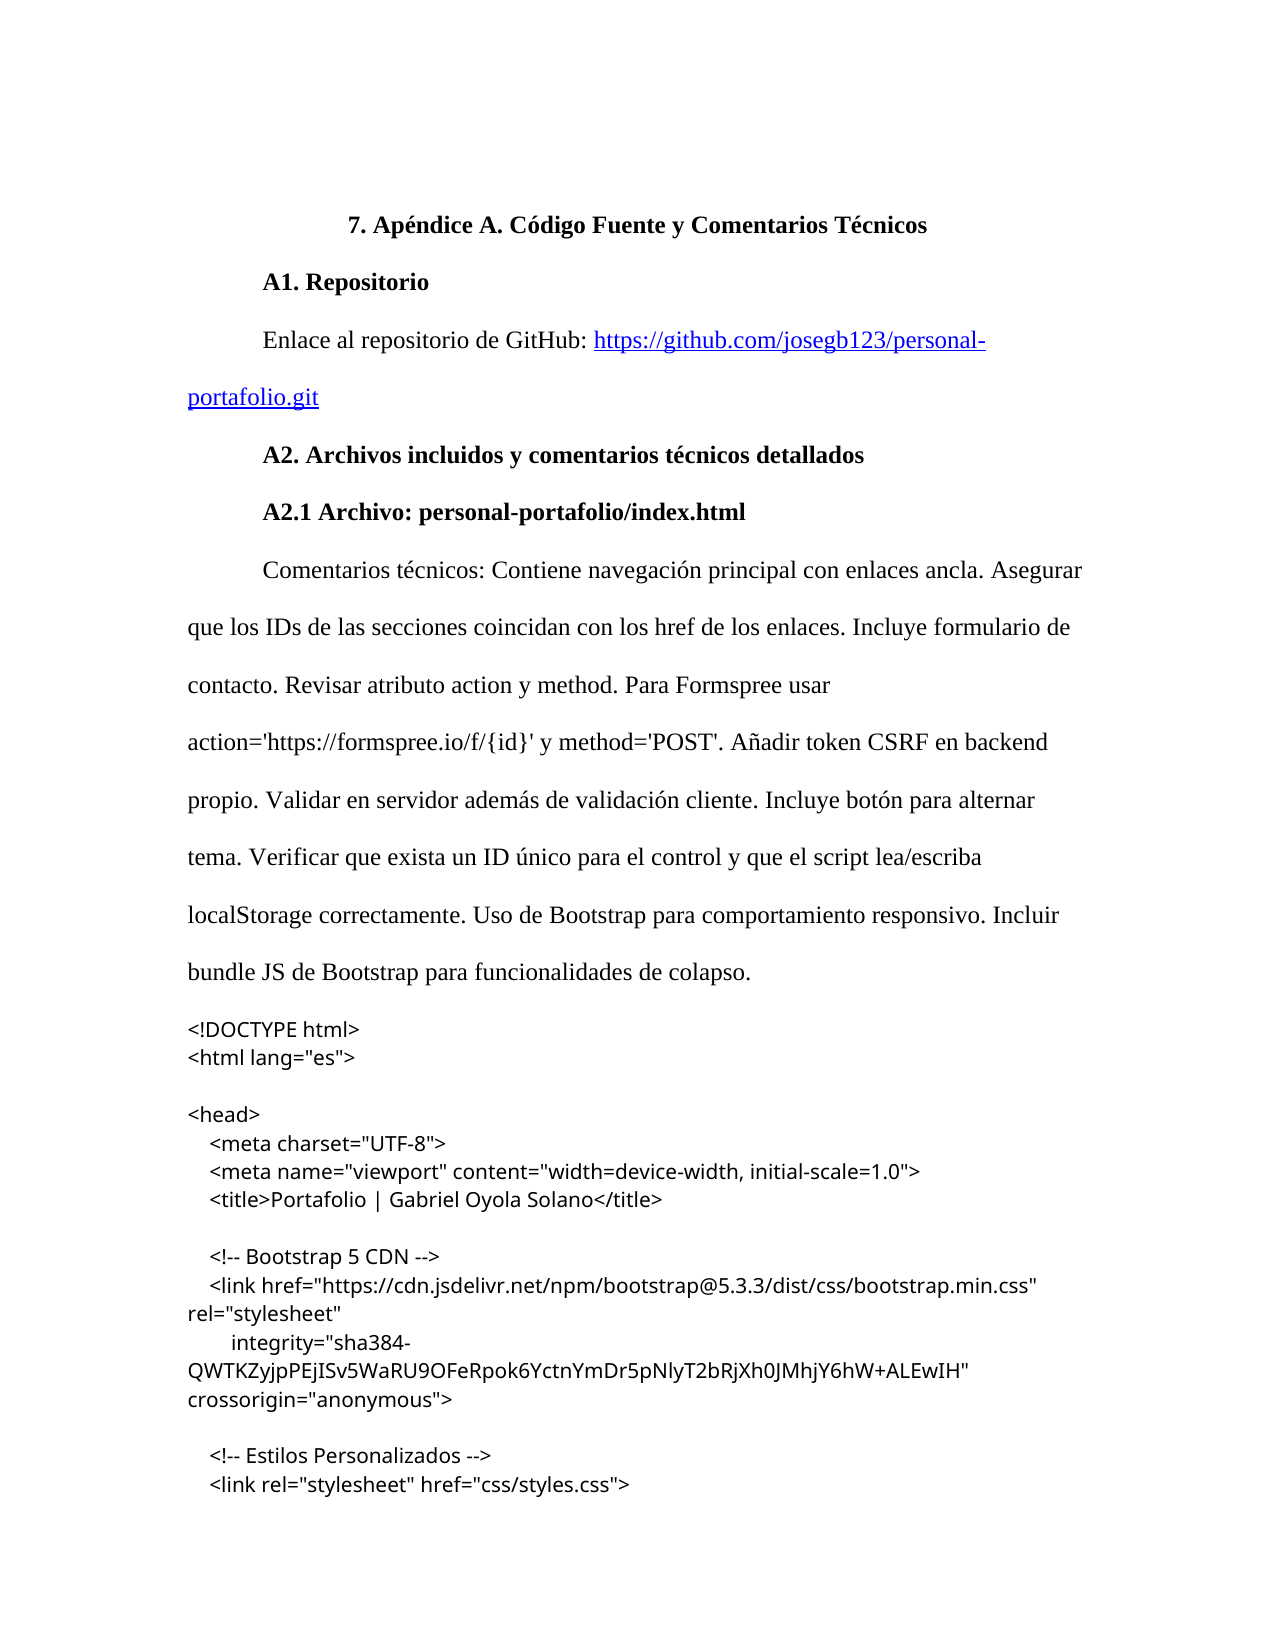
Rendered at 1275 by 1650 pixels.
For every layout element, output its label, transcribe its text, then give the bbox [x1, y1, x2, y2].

subtitle A2. Archivos incluidos y comentarios técnicos detallados [187, 440, 1087, 469]
text <link href="https://cdn.jsdelivr.net/npm/bootstrap@5.3.3/dist/css/bootstrap.min.css" rel="stylesheet" [187, 1271, 1087, 1328]
text <!DOCTYPE html> [187, 1015, 1087, 1043]
text <meta charset="UTF-8"> [187, 1129, 1087, 1157]
text <html lang="es"> [187, 1043, 1087, 1072]
text <!-- Estilos Personalizados --> [187, 1442, 1087, 1470]
subtitle A2.1 Archivo: personal-portafolio/index.html [187, 497, 1087, 526]
text integrity="sha384-QWTKZyjpPEjISv5WaRU9OFeRpok6YctnYmDr5pNlyT2bRjXh0JMhjY6hW+ALEwIH" crossorigin="anonymous"> [187, 1328, 1087, 1413]
text <meta name="viewport" content="width=device-width, initial-scale=1.0"> [187, 1157, 1087, 1186]
text <title>Portafolio | Gabriel Oyola Solano</title> [187, 1186, 1087, 1214]
text <head> [187, 1100, 1087, 1129]
subtitle 7. Apéndice A. Código Fuente y Comentarios Técnicos [187, 210, 1087, 239]
text Comentarios técnicos: Contiene navegación principal con enlaces ancla. Asegurar que los IDs de las secciones coincidan con los href de los enlaces. Incluye formulario de contacto. Revisar atributo action y method. Para Formspree usar action='https://formspree.io/f/{id}' y method='POST'. Añadir token CSRF en backend propio. Validar en servidor además de validación cliente. Incluye botón para alternar tema. Verificar que exista un ID único para el control y que el script lea/escriba localStorage correctamente. Uso de Bootstrap para comportamiento responsivo. Incluir bundle JS de Bootstrap para funcionalidades de colapso. [187, 555, 1087, 986]
text Enlace al repositorio de GitHub: https://github.com/josegb123/personal-portafolio.git [187, 325, 1087, 411]
text <!-- Bootstrap 5 CDN --> [187, 1242, 1087, 1271]
text <link rel="stylesheet" href="css/styles.css"> [187, 1470, 1087, 1498]
subtitle A1. Repositorio [187, 267, 1087, 296]
